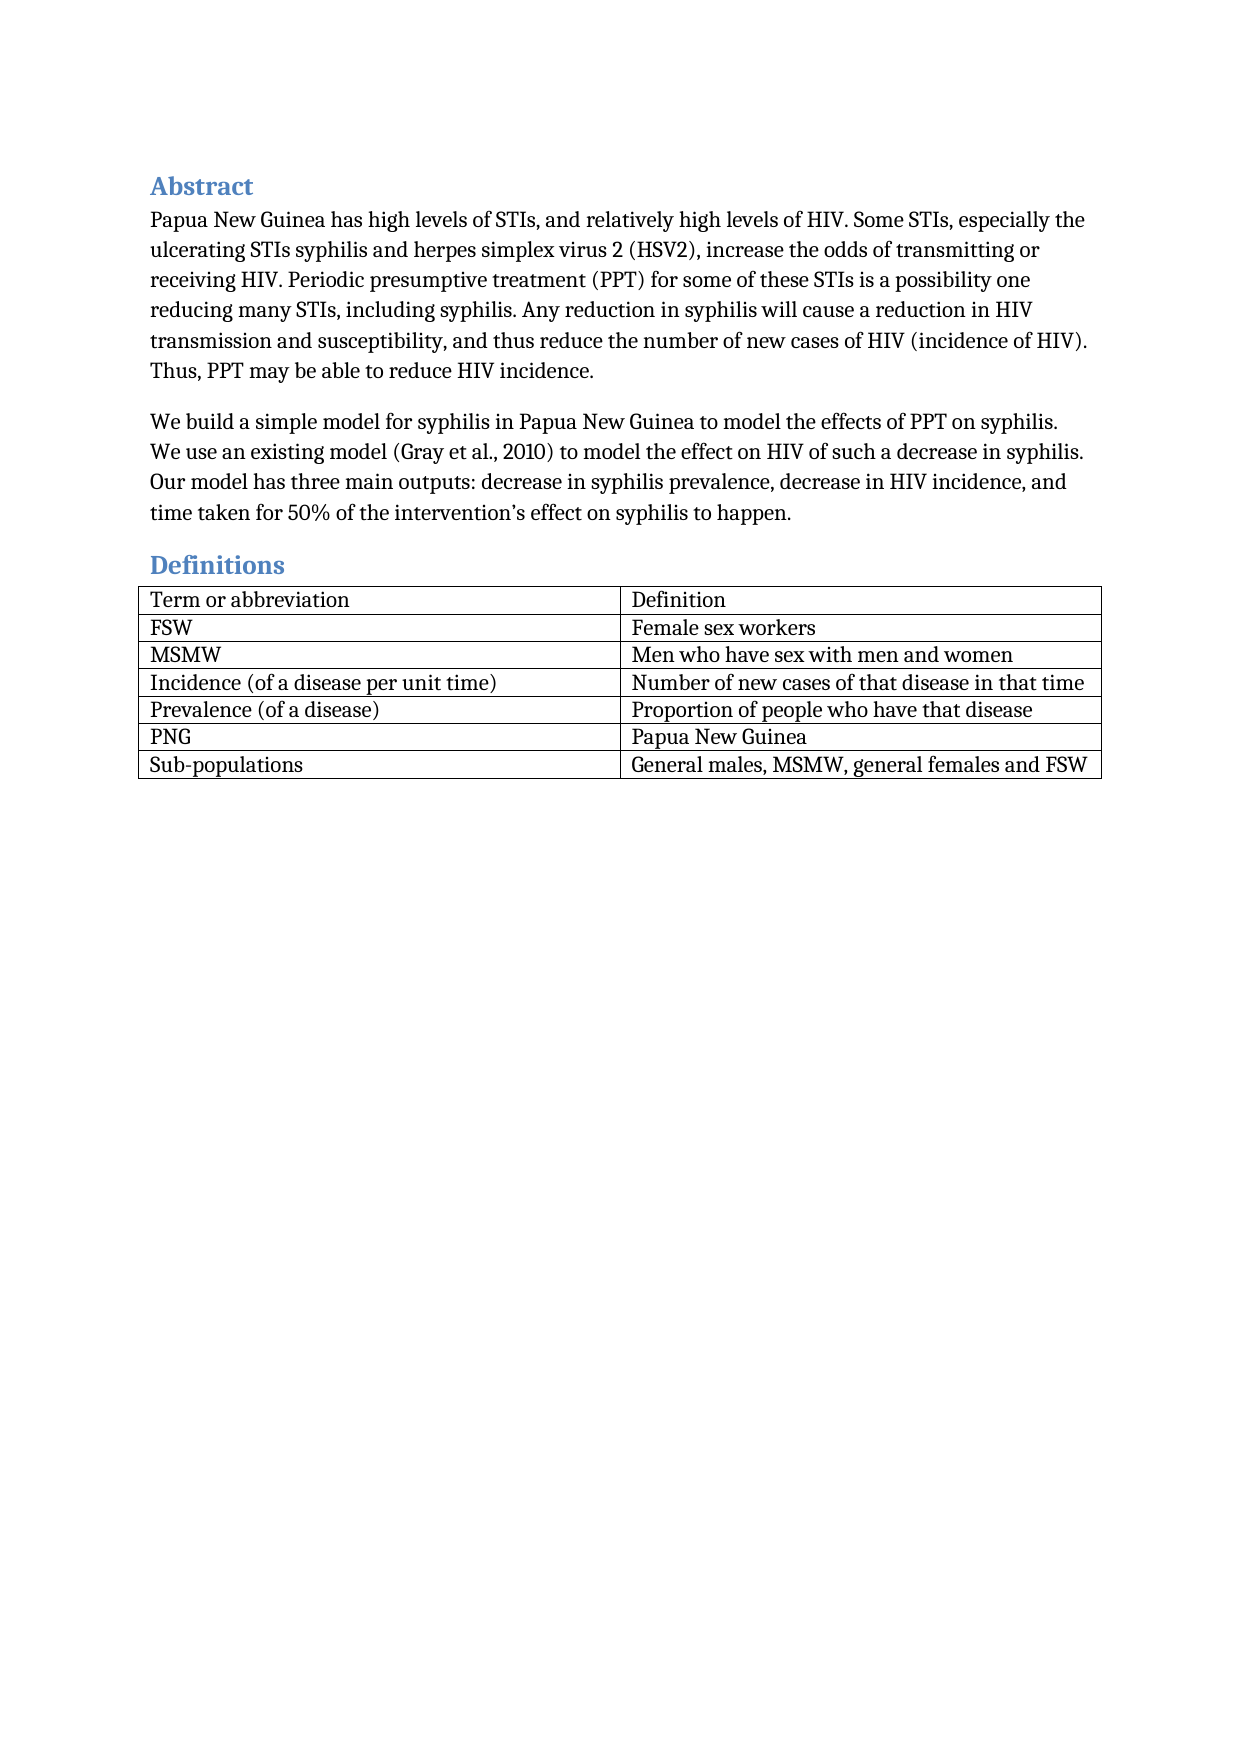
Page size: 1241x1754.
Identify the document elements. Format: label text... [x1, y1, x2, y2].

table_header Definition [621, 587, 1101, 613]
table_cell FSW [139, 615, 620, 641]
table_cell MSMW [139, 642, 620, 668]
text We build a simple model for syphilis in Papua New Guinea to model the effects of PPT on syphilis. We use an existing model (Gray et al., 2010) to model the effect on HIV of such a decrease in syphilis. Our model has three main outputs: decrease in syphilis prevalence, decrease in HIV incidence, and time taken for 50% of the intervention’s effect on syphilis to happen. [150, 409, 1090, 526]
table_cell Proportion of people who have that disease [621, 697, 1101, 723]
table_cell PNG [139, 724, 620, 750]
table_cell Men who have sex with men and women [621, 642, 1101, 668]
table_cell Prevalence (of a disease) [139, 697, 620, 723]
table_cell General males, MSMW, general females and FSW [621, 751, 1101, 778]
table_cell Sub-populations [139, 751, 620, 778]
table_cell Papua New Guinea [621, 724, 1101, 750]
text Papua New Guinea has high levels of STIs, and relatively high levels of HIV. Some STIs, especially the ulcerating STIs syphilis and herpes simplex virus 2 (HSV2), increase the odds of transmitting or receiving HIV. Periodic presumptive treatment (PPT) for some of these STIs is a possibility one reducing many STIs, including syphilis. Any reduction in syphilis will cause a reduction in HIV transmission and susceptibility, and thus reduce the number of new cases of HIV (incidence of HIV). Thus, PPT may be able to reduce HIV incidence. [150, 207, 1090, 384]
table_cell Number of new cases of that disease in that time [621, 669, 1101, 696]
table_cell Incidence (of a disease per unit time) [139, 669, 620, 696]
table_header Term or abbreviation [139, 587, 620, 613]
subtitle Abstract [150, 171, 1090, 202]
subtitle Definitions [150, 550, 1090, 581]
table_cell Female sex workers [621, 615, 1101, 641]
